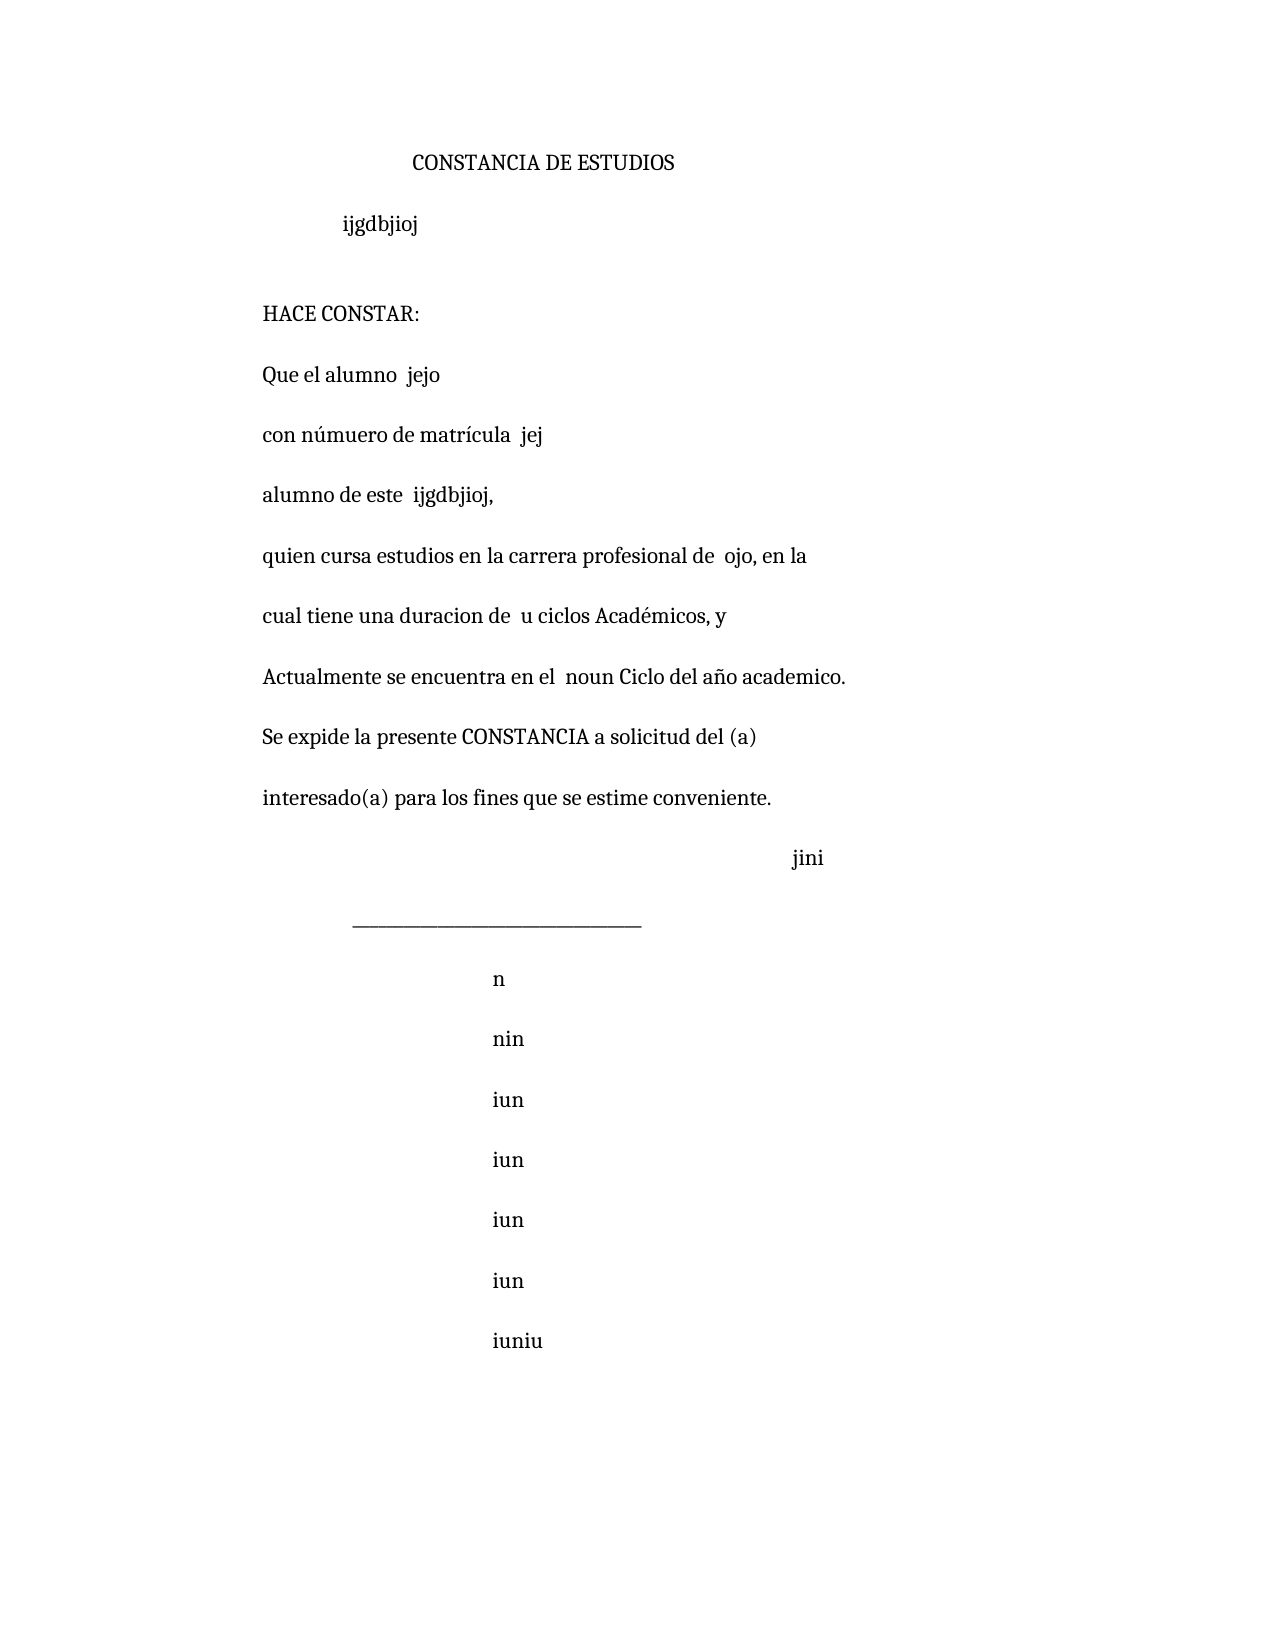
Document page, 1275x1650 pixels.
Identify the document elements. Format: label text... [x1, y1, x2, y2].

text CONSTANCIA DE ESTUDIOS ijgdbjioj HACE CONSTAR: Que el alumno jejo con númuero de matrícula jej alumno de este ijgdbjioj, quien cursa estudios en la carrera profesional de ojo, en la cual tiene una duracion de u ciclos Académicos, y Actualmente se encuentra en el noun Ciclo del año academico. Se expide la presente CONSTANCIA a solicitud del (a) interesado(a) para los fines que se estime conveniente. jini __________________________________ n nin iun iun iun iun iuniu [187, 150, 1087, 1385]
